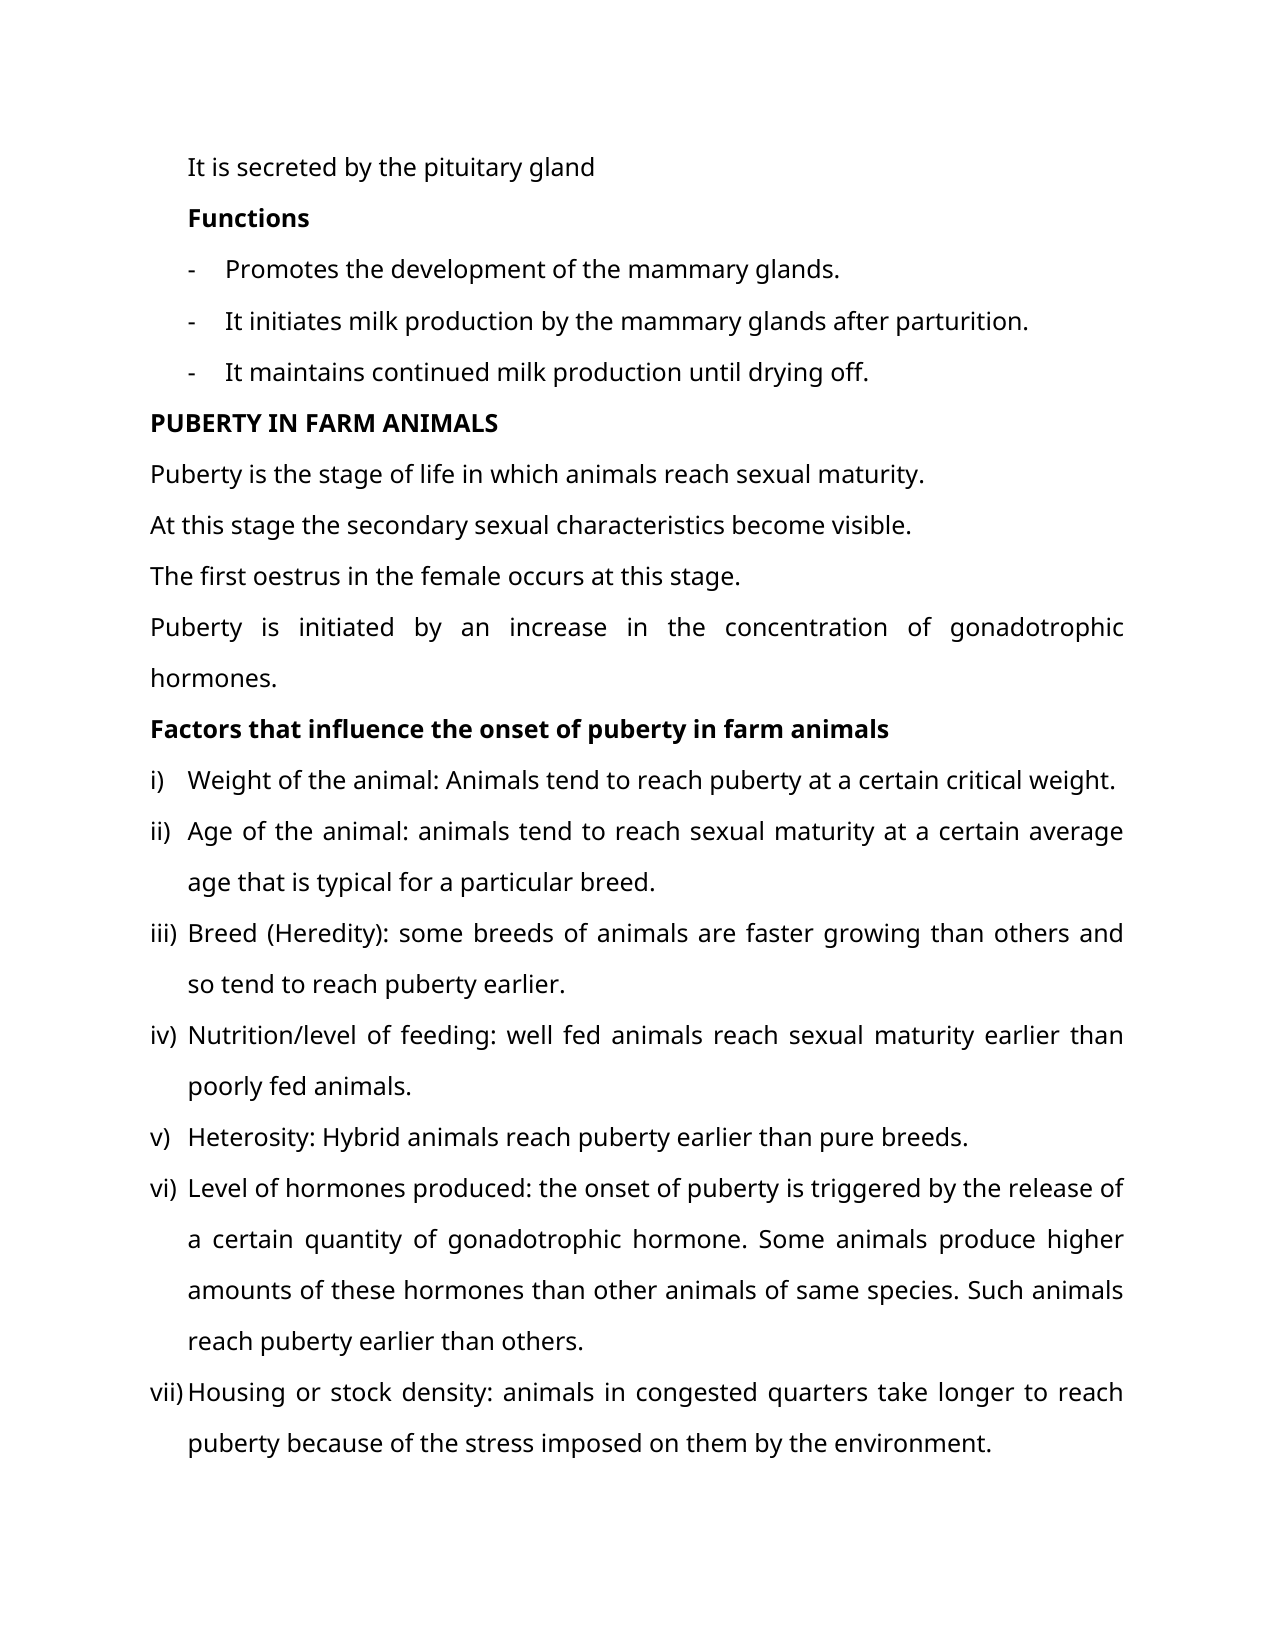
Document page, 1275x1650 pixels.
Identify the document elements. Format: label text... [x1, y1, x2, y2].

list Breed (Heredity): some breeds of animals are faster growing than others and so tend to reach puberty earlier. [150, 916, 1125, 1001]
text Puberty is the stage of life in which animals reach sexual maturity. [150, 456, 1125, 490]
text At this stage the secondary sexual characteristics become visible. [150, 507, 1125, 541]
text Factors that influence the onset of puberty in farm animals [150, 711, 1125, 746]
list Age of the animal: animals tend to reach sexual maturity at a certain average age that is typical for a particular breed. [150, 813, 1125, 899]
text Functions [187, 201, 1125, 235]
text Puberty is initiated by an increase in the concentration of gonadotrophic hormones. [150, 609, 1125, 694]
text The first oestrus in the female occurs at this stage. [150, 558, 1125, 592]
list Level of hormones produced: the onset of puberty is triggered by the release of a certain quantity of gonadotrophic hormone. Some animals produce higher amounts of these hormones than other animals of same species. Such animals reach puberty earlier than others. [150, 1171, 1125, 1358]
list Heterosity: Hybrid animals reach puberty earlier than pure breeds. [150, 1120, 1125, 1154]
list Promotes the development of the mammary glands. [187, 252, 1125, 286]
list Nutrition/level of feeding: well fed animals reach sexual maturity earlier than poorly fed animals. [150, 1018, 1125, 1103]
list Weight of the animal: Animals tend to reach puberty at a certain critical weight. [150, 762, 1125, 797]
text It is secreted by the pituitary gland [187, 150, 1125, 184]
list Housing or stock density: animals in congested quarters take longer to reach puberty because of the stress imposed on them by the environment. [150, 1375, 1125, 1460]
list It maintains continued milk production until drying off. [187, 354, 1125, 388]
list It initiates milk production by the mammary glands after parturition. [187, 303, 1125, 337]
text PUBERTY IN FARM ANIMALS [150, 405, 1125, 439]
